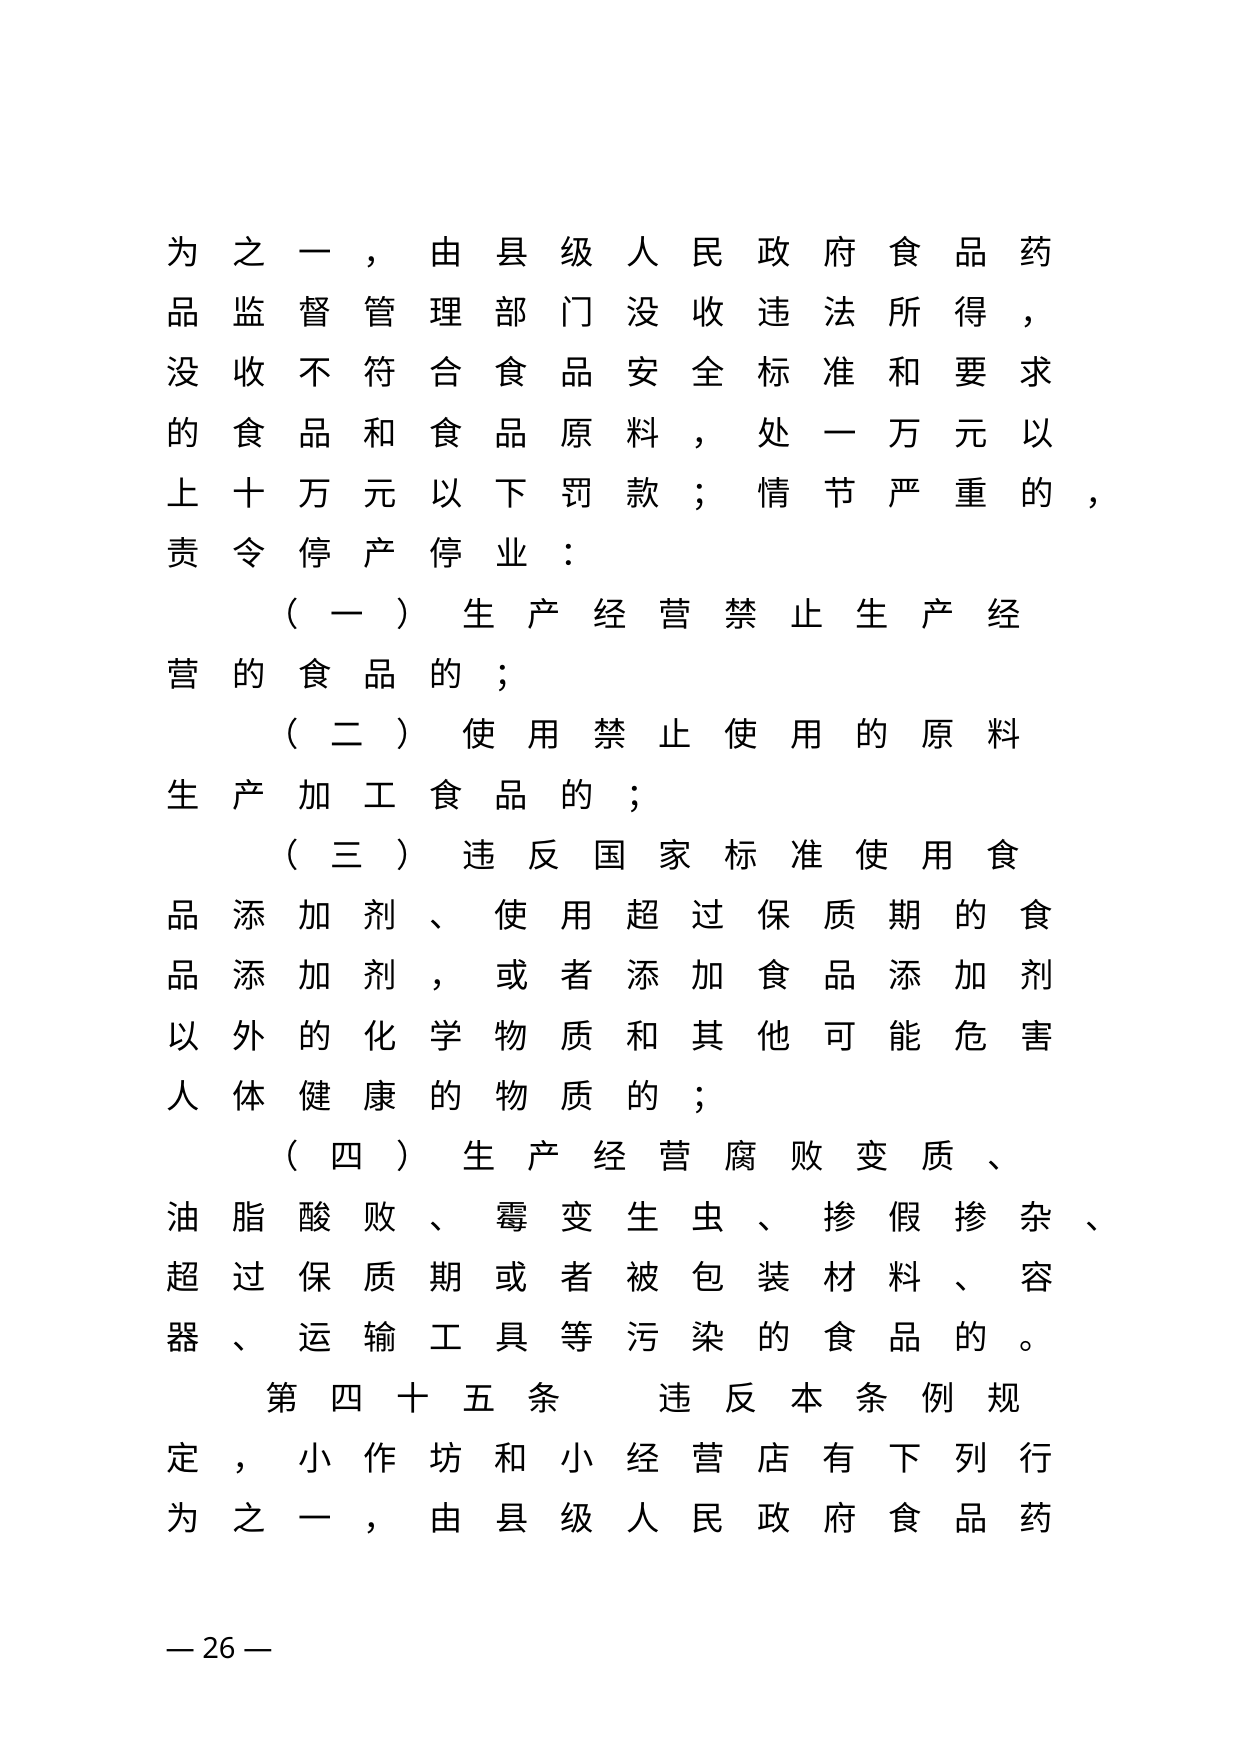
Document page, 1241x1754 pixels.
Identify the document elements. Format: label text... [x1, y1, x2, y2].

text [167, 219, 1085, 581]
text （一）生产经营禁止生产经营的食品的； [167, 581, 1085, 702]
text （二）使用禁止使用的原料生产加工食品的； [167, 702, 1085, 823]
text （四）生产经营腐败变质、油脂酸败、霉变生虫、掺假掺杂、超过保质期或者被包装材料、容器、运输工具等污染的食品的。 [167, 1124, 1085, 1365]
text （三）违反国家标准使用食品添加剂、使用超过保质期的食品添加剂，或者添加食品添加剂以外的化学物质和其他可能危害人体健康的物质的； [167, 823, 1085, 1124]
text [167, 1365, 1085, 1546]
